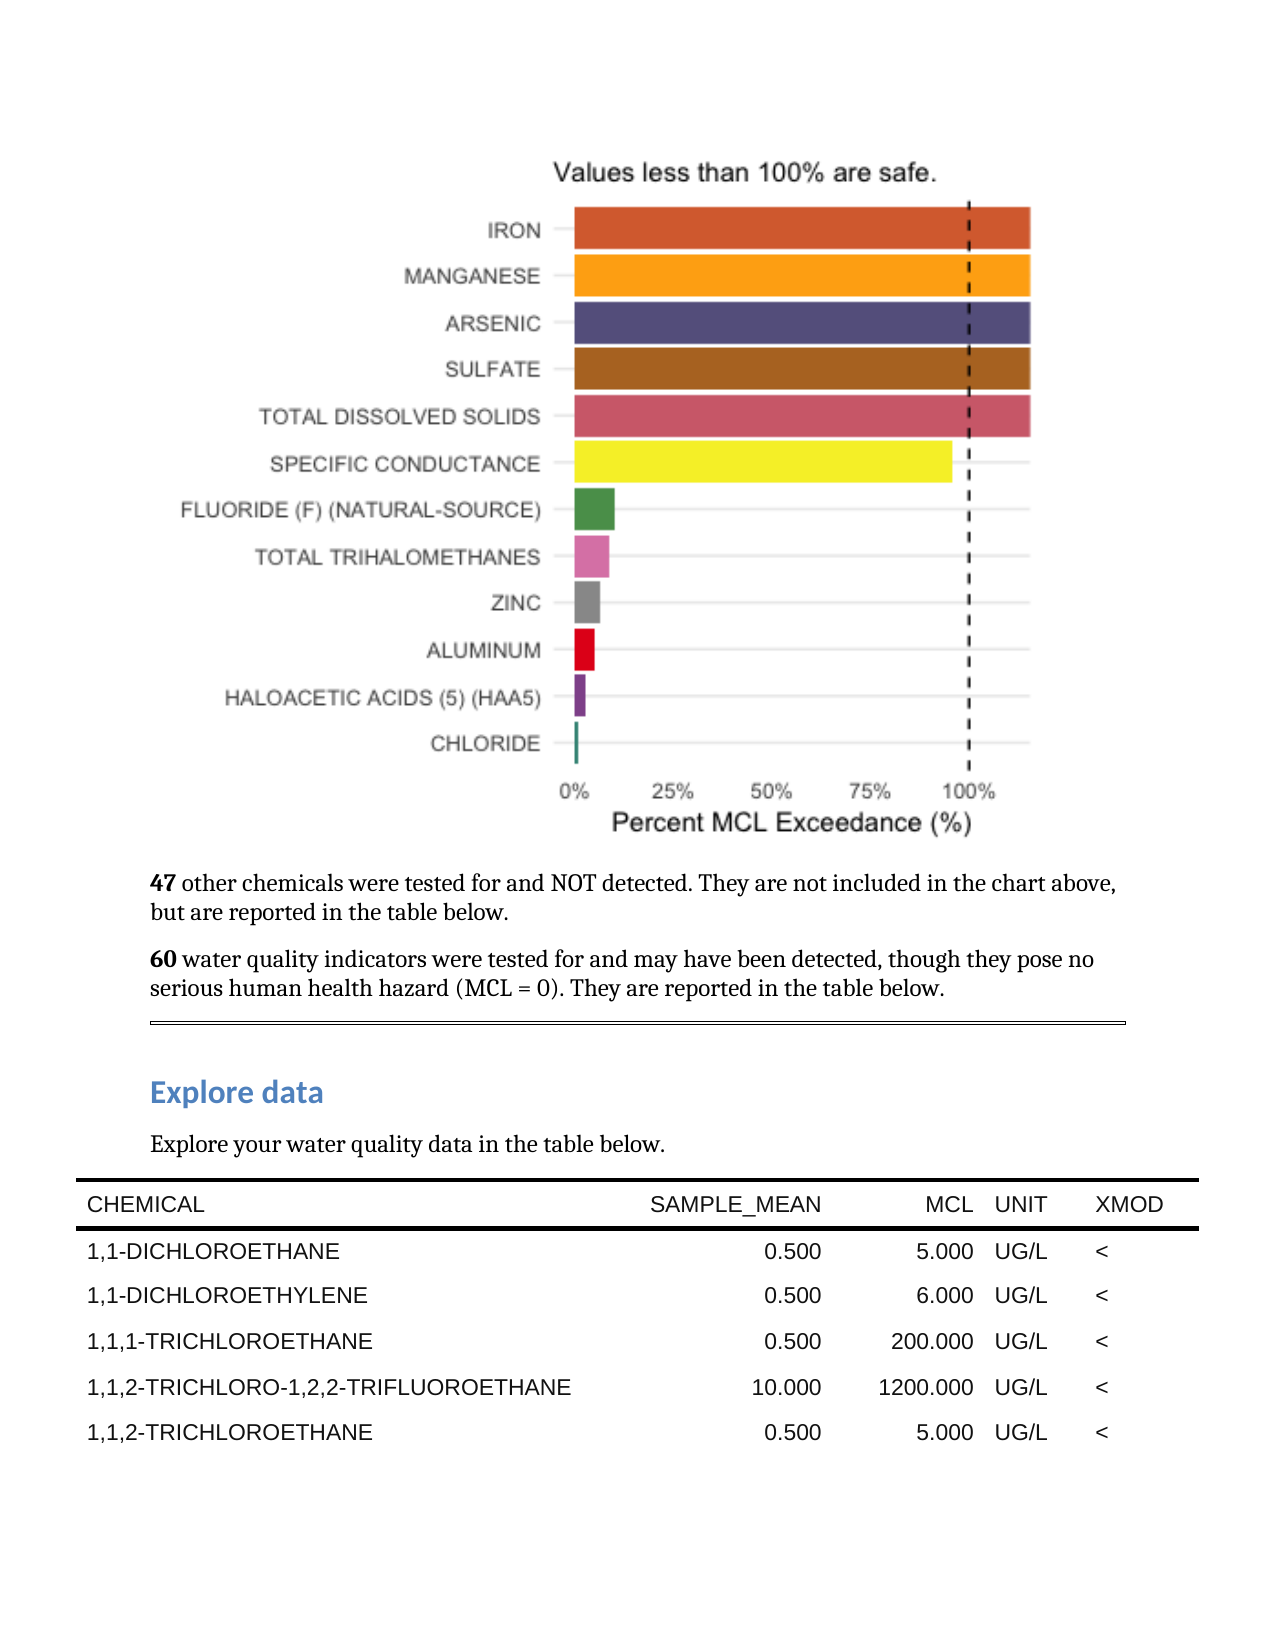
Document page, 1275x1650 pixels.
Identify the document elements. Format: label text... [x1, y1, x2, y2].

text 60 water quality indicators were tested for and may have been detected, though they pose no serious human health hazard (MCL = 0). They are reported in the table below. [150, 945, 1125, 1002]
table_cell 10.000 [620, 1364, 832, 1410]
table_header CHEMICAL [76, 1182, 619, 1226]
table_cell < [1085, 1272, 1199, 1318]
text Explore your water quality data in the table below. [150, 1130, 1125, 1159]
text 47 other chemicals were tested for and NOT detected. They are not included in the chart above, but are reported in the table below. [150, 869, 1125, 926]
table_header SAMPLE_MEAN [620, 1182, 832, 1226]
table_cell 200.000 [832, 1318, 984, 1364]
table_cell 0.500 [620, 1318, 832, 1364]
table_cell UG/L [984, 1318, 1085, 1364]
table_cell < [1085, 1364, 1199, 1410]
table_cell 1,1,2-TRICHLOROETHANE [76, 1410, 619, 1456]
table_cell 5.000 [832, 1231, 984, 1272]
table_cell < [1085, 1318, 1199, 1364]
table_header MCL [832, 1182, 984, 1226]
table_cell UG/L [984, 1272, 1085, 1318]
table_cell 0.500 [620, 1410, 832, 1456]
table_cell < [1085, 1231, 1199, 1272]
subtitle Explore data [150, 1071, 1125, 1112]
table_cell 0.500 [620, 1231, 832, 1272]
table_cell 1,1-DICHLOROETHYLENE [76, 1272, 619, 1318]
table_cell UG/L [984, 1231, 1085, 1272]
table_cell 1,1,2-TRICHLORO-1,2,2-TRIFLUOROETHANE [76, 1364, 619, 1410]
table_cell UG/L [984, 1364, 1085, 1410]
table_cell 0.500 [620, 1272, 832, 1318]
table_cell 5.000 [832, 1410, 984, 1456]
table_cell 1200.000 [832, 1364, 984, 1410]
table_cell 1,1,1-TRICHLOROETHANE [76, 1318, 619, 1364]
table_cell 6.000 [832, 1272, 984, 1318]
picture [168, 150, 1044, 850]
table_cell UG/L [984, 1410, 1085, 1456]
table_cell < [1085, 1410, 1199, 1456]
table_cell 1,1-DICHLOROETHANE [76, 1231, 619, 1272]
table_header XMOD [1085, 1182, 1199, 1226]
table_header UNIT [984, 1182, 1085, 1226]
